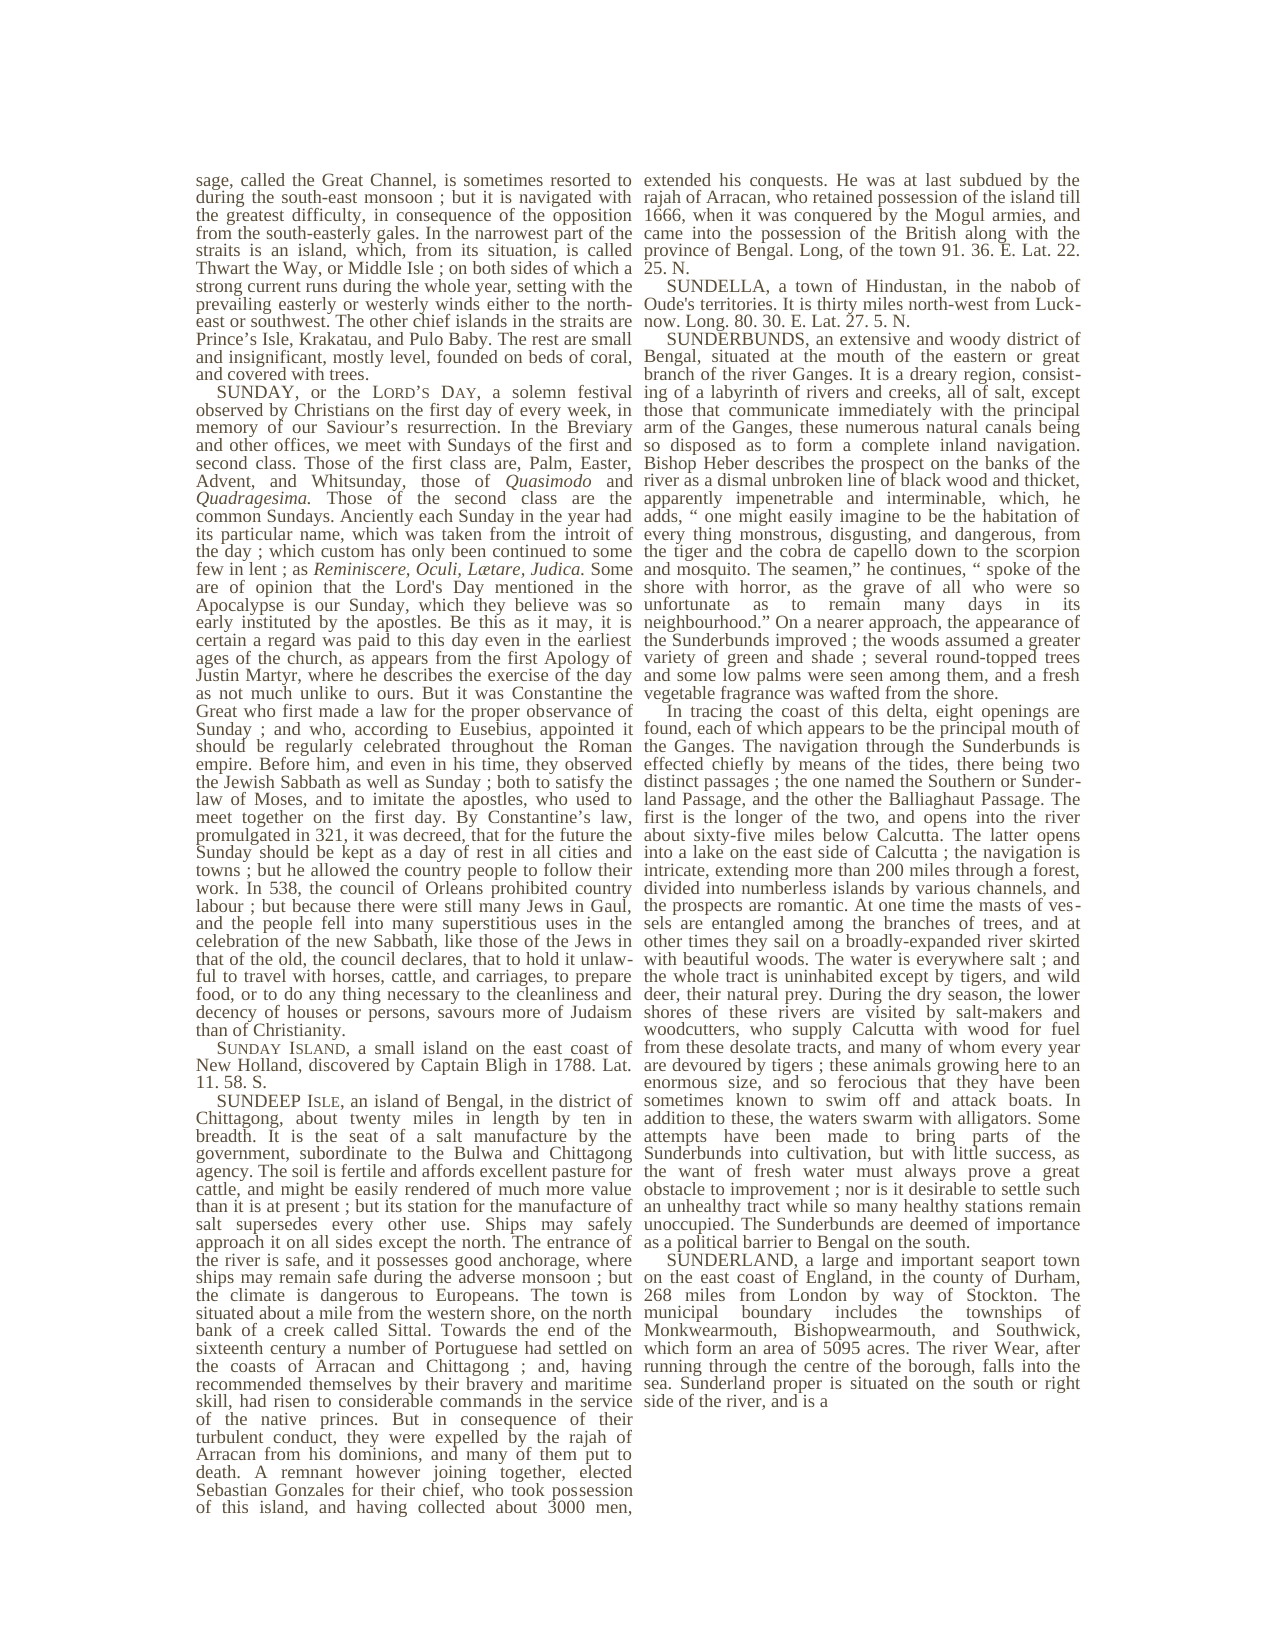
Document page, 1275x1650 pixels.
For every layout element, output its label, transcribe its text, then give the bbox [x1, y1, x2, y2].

text SUNDERLAND, a large and important seaport town on the east coast of England, in the county of Durham, 268 miles from London by way of Stockton. The municipal boundary includes the townships of Monkwearmouth, Bishopwearmouth, and Southwick, which form an area of 5095 acres. The river Wear, after running through the centre of the borough, falls into the sea. Sunderland proper is situated on the south or right side of the river, and is a [643, 1252, 1081, 1412]
text SUNDELLA, a town of Hindustan, in the nabob of Oude's territories. It is thirty miles north-west from Lucknow. Long. 80. 30. E. Lat. 27. 5. N. [643, 279, 1081, 332]
text In tracing the coast of this delta, eight openings are found, each of which appears to be the principal mouth of the Ganges. The navigation through the Sunderbunds is effected chiefly by means of the tides, there being two distinct passages ; the one named the Southern or Sunderland Passage, and the other the Balliaghaut Passage. The first is the longer of the two, and opens into the river about sixty-five miles below Calcutta. The latter opens into a lake on the east side of Calcutta ; the navigation is intricate, extending more than 200 miles through a forest, divided into numberless islands by various channels, and the prospects are romantic. At one time the masts of vessels are entangled among the branches of trees, and at other times they sail on a broadly-expanded river skirted with beautiful woods. The water is everywhere salt ; and the whole tract is uninhabited except by tigers, and wild deer, their natural prey. During the dry season, the lower shores of these rivers are visited by salt-makers and woodcutters, who supply Calcutta with wood for fuel from these desolate tracts, and many of whom every year are devoured by tigers ; these animals growing here to an enormous size, and so ferocious that they have been sometimes known to swim off and attack boats. In addition to these, the waters swarm with alligators. Some attempts have been made to bring parts of the Sunderbunds into cultivation, but with little success, as the want of fresh water must always prove a great obstacle to improvement ; nor is it desirable to settle such an unhealthy tract while so many healthy stations remain unoccupied. The Sunderbunds are deemed of importance as a political barrier to Bengal on the south. [643, 703, 1081, 1252]
text SUNDERBUNDS, an extensive and woody district of Bengal, situated at the mouth of the eastern or great branch of the river Ganges. It is a dreary region, consisting of a labyrinth of rivers and creeks, all of salt, except those that communicate immediately with the principal arm of the Ganges, these numerous natural canals being so disposed as to form a complete inland navigation. Bishop Heber describes the prospect on the banks of the river as a dismal unbroken line of black wood and thicket, apparently impenetrable and interminable, which, he adds, “ one might easily imagine to be the habitation of every thing monstrous, disgusting, and dangerous, from the tiger and the cobra de capello down to the scorpion and mosquito. The seamen,” he continues, “ spoke of the shore with horror, as the grave of all who were so unfortunate as to remain many days in its neighbourhood.” On a nearer approach, the appearance of the Sunderbunds improved ; the woods assumed a greater variety of green and shade ; several round-topped trees and some low palms were seen among them, and a fresh vegetable fragrance was wafted from the shore. [643, 332, 1081, 703]
text sage, called the Great Channel, is sometimes resorted to during the south-east monsoon ; but it is navigated with the greatest difficulty, in consequence of the opposition from the south-easterly gales. In the narrowest part of the straits is an island, which, from its situation, is called Thwart the Way, or Middle Isle ; on both sides of which a strong current runs during the whole year, setting with the prevailing easterly or westerly winds either to the north-east or southwest. The other chief islands in the straits are Prince’s Isle, Krakatau, and Pulo Baby. The rest are small and insignificant, mostly level, founded on beds of coral, and covered with trees. [196, 172, 633, 385]
text SUNDAY, or the Lord’s Day, a solemn festival observed by Christians on the first day of every week, in memory of our Saviour’s resurrection. In the Breviary and other offices, we meet with Sundays of the first and second class. Those of the first class are, Palm, Easter, Advent, and Whitsunday, those of Quasimodo and Quadragesima. Those of the second class are the common Sundays. Anciently each Sunday in the year had its particular name, which was taken from the introit of the day ; which custom has only been continued to some few in lent ; as Reminiscere, Oculi, Lætare, Judica. Some are of opinion that the Lord's Day mentioned in the Apocalypse is our Sunday, which they believe was so early instituted by the apostles. Be this as it may, it is certain a regard was paid to this day even in the earliest ages of the church, as appears from the first Apology of Justin Martyr, where he describes the exercise of the day as not much unlike to ours. But it was Constantine the Great who first made a law for the proper observance of Sunday ; and who, according to Eusebius, appointed it should be regularly celebrated throughout the Roman empire. Before him, and even in his time, they observed the Jewish Sabbath as well as Sunday ; both to satisfy the law of Moses, and to imitate the apostles, who used to meet together on the first day. By Constantine’s law, promulgated in 321, it was decreed, that for the future the Sunday should be kept as a day of rest in all cities and towns ; but he allowed the country people to follow their work. In 538, the council of Orleans prohibited country labour ; but because there were still many Jews in Gaul, and the people fell into many superstitious uses in the celebration of the new Sabbath, like those of the Jews in that of the old, the council declares, that to hold it unlawful to travel with horses, cattle, and carriages, to prepare food, or to do any thing necessary to the cleanliness and decency of houses or persons, savours more of Judaism than of Christianity. [196, 385, 633, 1040]
text SUNDEEP Isle, an island of Bengal, in the district of Chittagong, about twenty miles in length by ten in breadth. It is the seat of a salt manufacture by the government, subordinate to the Bulwa and Chittagong agency. The soil is fertile and affords excellent pasture for cattle, and might be easily rendered of much more value than it is at present ; but its station for the manufacture of salt supersedes every other use. Ships may safely approach it on all sides except the north. The entrance of the river is safe, and it possesses good anchorage, where ships may remain safe during the adverse monsoon ; but the climate is dangerous to Europeans. The town is situated about a mile from the western shore, on the north bank of a creek called Sittal. Towards the end of the sixteenth century a number of Portuguese had settled on the coasts of Arracan and Chittagong ; and, having recommended themselves by their bravery and maritime skill, had risen to considerable commands in the service of the native princes. But in consequence of their turbulent conduct, they were expelled by the rajah of Arracan from his dominions, and many of them put to death. A remnant however joining together, elected Sebastian Gonzales for their chief, who took possession of this island, and having collected about 3000 men, extended his conquests. He was at last subdued by the rajah of Arracan, who retained possession of the island till 1666, when it was conquered by the Mogul armies, and came into the possession of the British along with the province of Bengal. Long, of the town 91. 36. E. Lat. 22. 25. N. [196, 1093, 633, 1518]
text Sunday Island, a small island on the east coast of New Holland, discovered by Captain Bligh in 1788. Lat. 11. 58. S. [196, 1040, 633, 1093]
